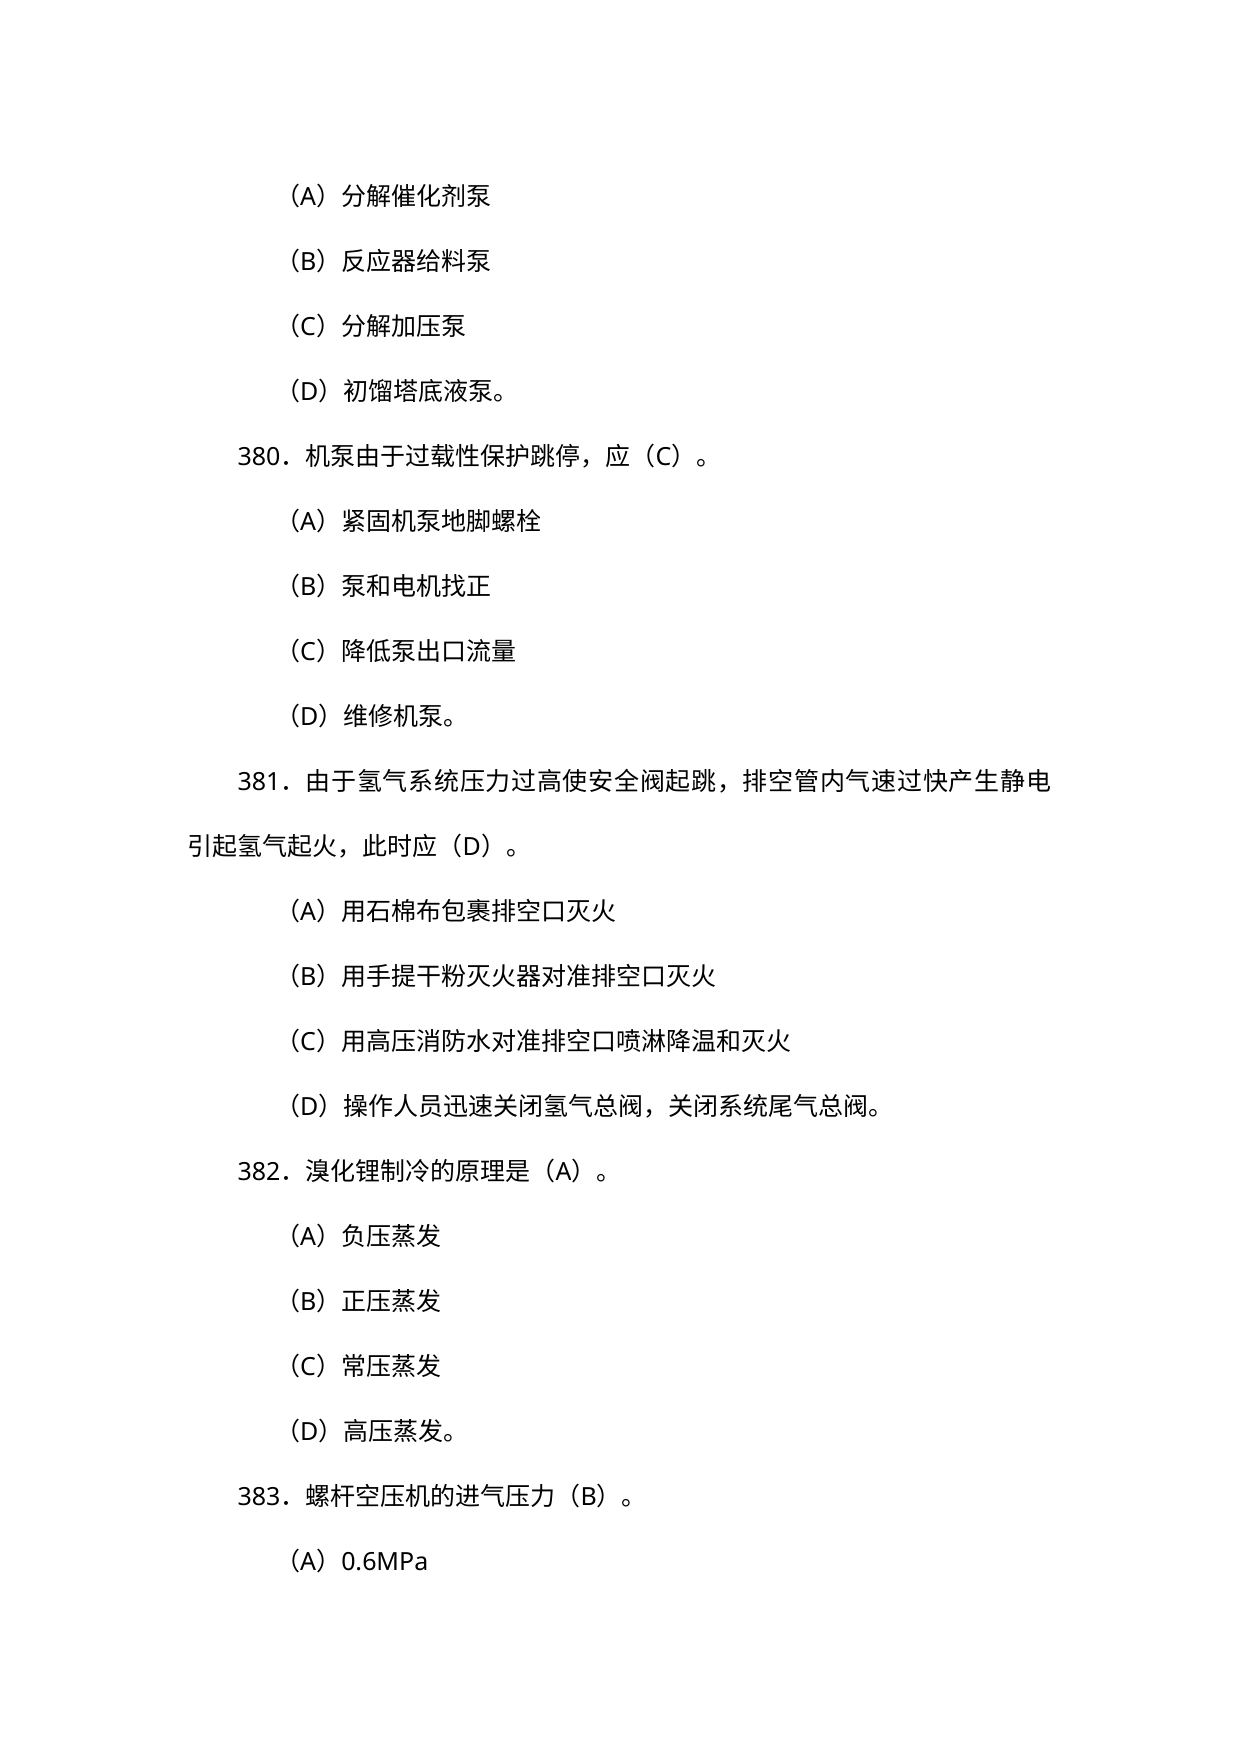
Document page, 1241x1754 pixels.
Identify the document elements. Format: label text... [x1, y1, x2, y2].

text （A）紧固机泵地脚螺栓 [275, 487, 1053, 552]
text （C）分解加压泵 [231, 292, 1053, 357]
text （D）高压蒸发。 [231, 1397, 1053, 1462]
text （D）初馏塔底液泵。 [231, 357, 1053, 422]
text （B）正压蒸发 [231, 1267, 1053, 1332]
text （B）反应器给料泵 [275, 227, 1053, 292]
text （D）维修机泵。 [231, 682, 1053, 747]
text （C）常压蒸发 [231, 1332, 1053, 1397]
text （A）分解催化剂泵 [275, 162, 1053, 227]
text （A）用石棉布包裹排空口灭火 [275, 877, 1053, 942]
text （A）负压蒸发 [231, 1202, 1053, 1267]
text （C）用高压消防水对准排空口喷淋降温和灭火 [231, 1007, 1053, 1072]
list 由于氢气系统压力过高使安全阀起跳，排空管内气速过快产生静电引起氢气起火，此时应（D）。 [187, 747, 1053, 877]
text （A）0.6MPa [231, 1527, 1053, 1592]
text （B）泵和电机找正 [275, 552, 1053, 617]
text （D）操作人员迅速关闭氢气总阀，关闭系统尾气总阀。 [231, 1072, 1053, 1137]
text （B）用手提干粉灭火器对准排空口灭火 [231, 942, 1053, 1007]
list 螺杆空压机的进气压力（B）。 [187, 1462, 1053, 1527]
list 溴化锂制冷的原理是（A）。 [187, 1137, 1053, 1202]
list 机泵由于过载性保护跳停，应（C）。 [187, 422, 1053, 487]
text （C）降低泵出口流量 [231, 617, 1053, 682]
